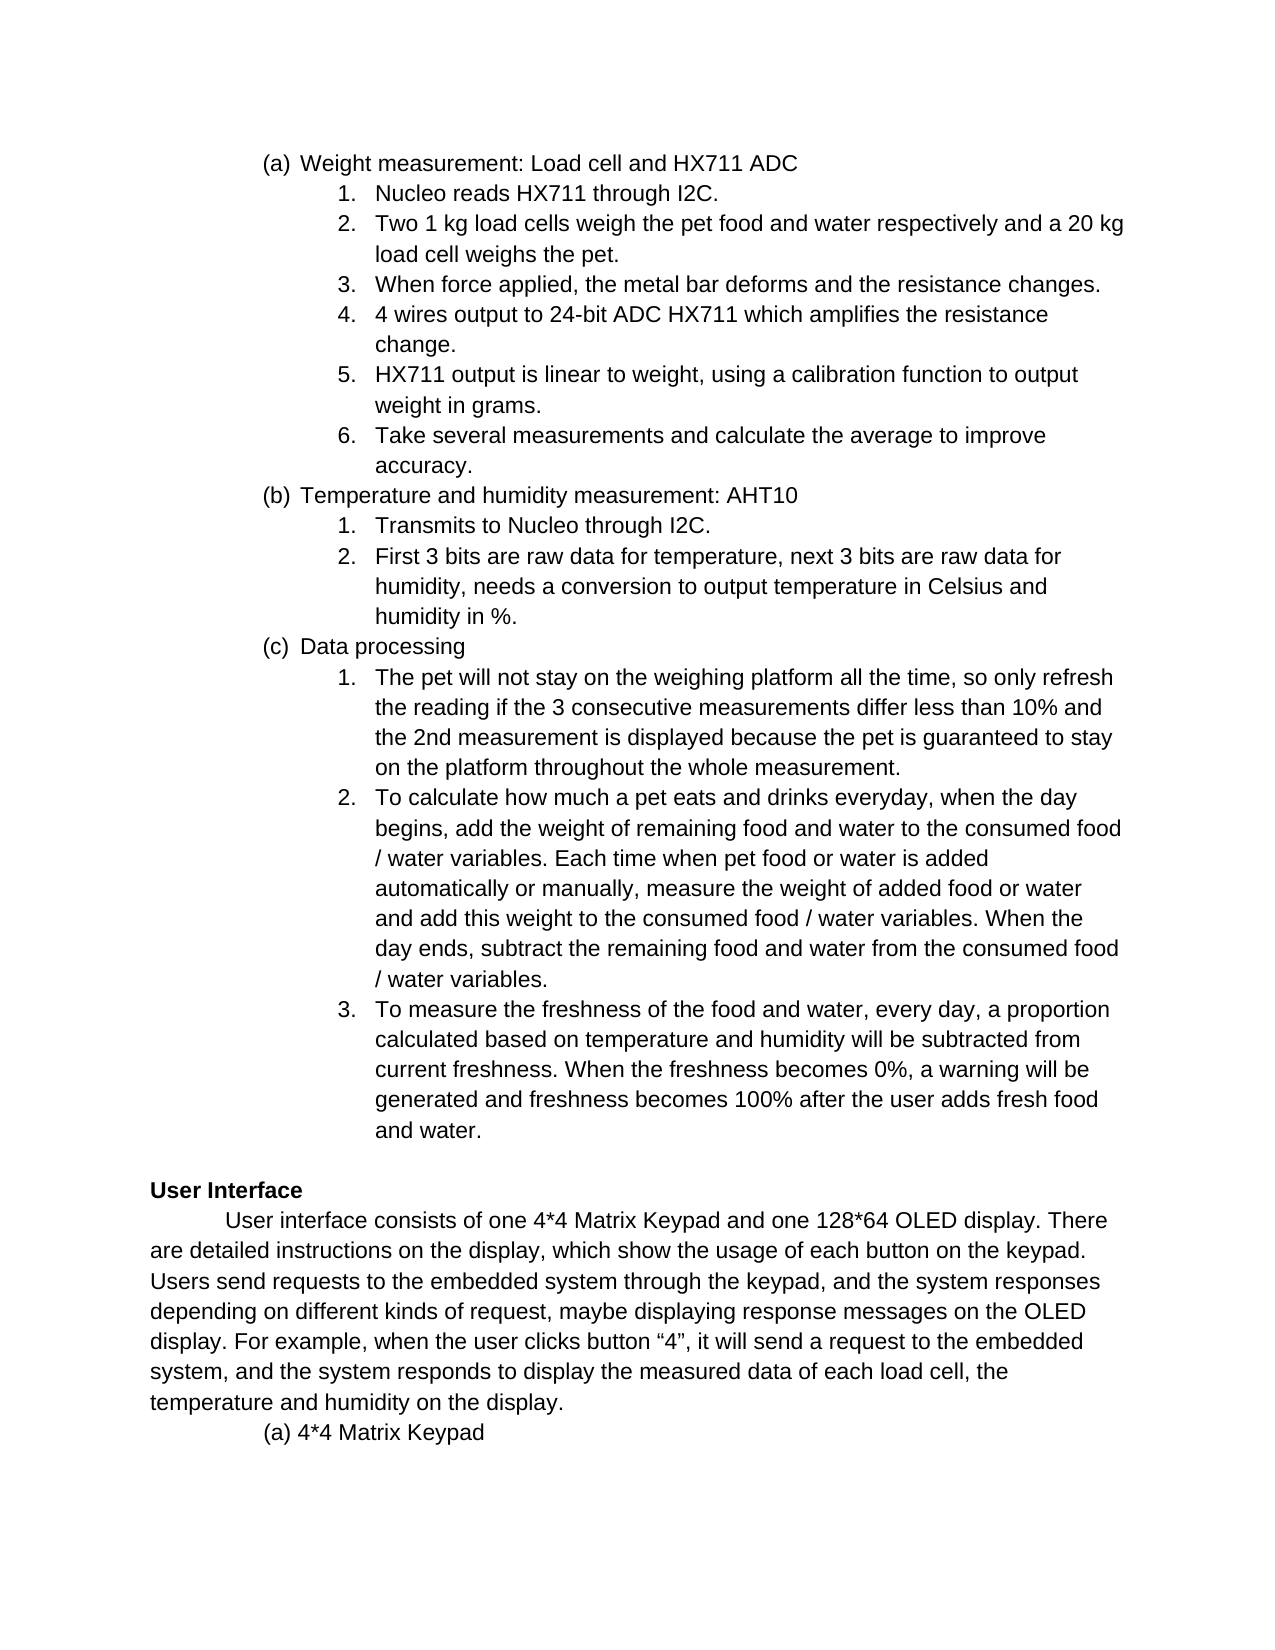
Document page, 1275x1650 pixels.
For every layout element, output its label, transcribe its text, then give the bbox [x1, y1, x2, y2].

list 4 wires output to 24-bit ADC HX711 which amplifies the resistance change. [337, 301, 1125, 358]
list First 3 bits are raw data for temperature, next 3 bits are raw data for humidity, needs a conversion to output temperature in Celsius and humidity in %. [337, 543, 1125, 629]
text User Interface [150, 1177, 1125, 1203]
list HX711 output is linear to weight, using a calibration function to output weight in grams. [337, 361, 1125, 418]
text (a) 4*4 Matrix Keypad [225, 1419, 1125, 1445]
text User interface consists of one 4*4 Matrix Keypad and one 128*64 OLED display. There are detailed instructions on the display, which show the usage of each button on the keypad. Users send requests to the embedded system through the keypad, and the system responses depending on different kinds of request, maybe displaying response messages on the OLED display. For example, when the user clicks button “4”, it will send a request to the embedded system, and the system responds to display the measured data of each load cell, the temperature and humidity on the display. [150, 1207, 1125, 1415]
list Data processing [262, 633, 1125, 660]
list Take several measurements and calculate the average to improve accuracy. [337, 422, 1125, 478]
list Temperature and humidity measurement: AHT10 [262, 482, 1125, 509]
list Nucleo reads HX711 through I2C. [337, 180, 1125, 207]
list When force applied, the metal bar deforms and the resistance changes. [337, 271, 1125, 297]
list To calculate how much a pet eats and drinks everyday, when the day begins, add the weight of remaining food and water to the consumed food / water variables. Each time when pet food or water is added automatically or manually, measure the weight of added food or water and add this weight to the consumed food / water variables. When the day ends, subtract the remaining food and water from the consumed food / water variables. [337, 784, 1125, 992]
list Two 1 kg load cells weigh the pet food and water respectively and a 20 kg load cell weighs the pet. [337, 210, 1125, 267]
list Weight measurement: Load cell and HX711 ADC [262, 150, 1125, 176]
list The pet will not stay on the weighing platform all the time, so only refresh the reading if the 3 consecutive measurements differ less than 10% and the 2nd measurement is displayed because the pet is guaranteed to stay on the platform throughout the whole measurement. [337, 663, 1125, 781]
list To measure the freshness of the food and water, every day, a proportion calculated based on temperature and humidity will be subtracted from current freshness. When the freshness becomes 0%, a warning will be generated and freshness becomes 100% after the user adds fresh food and water. [337, 996, 1125, 1143]
list Transmits to Nucleo through I2C. [337, 512, 1125, 539]
